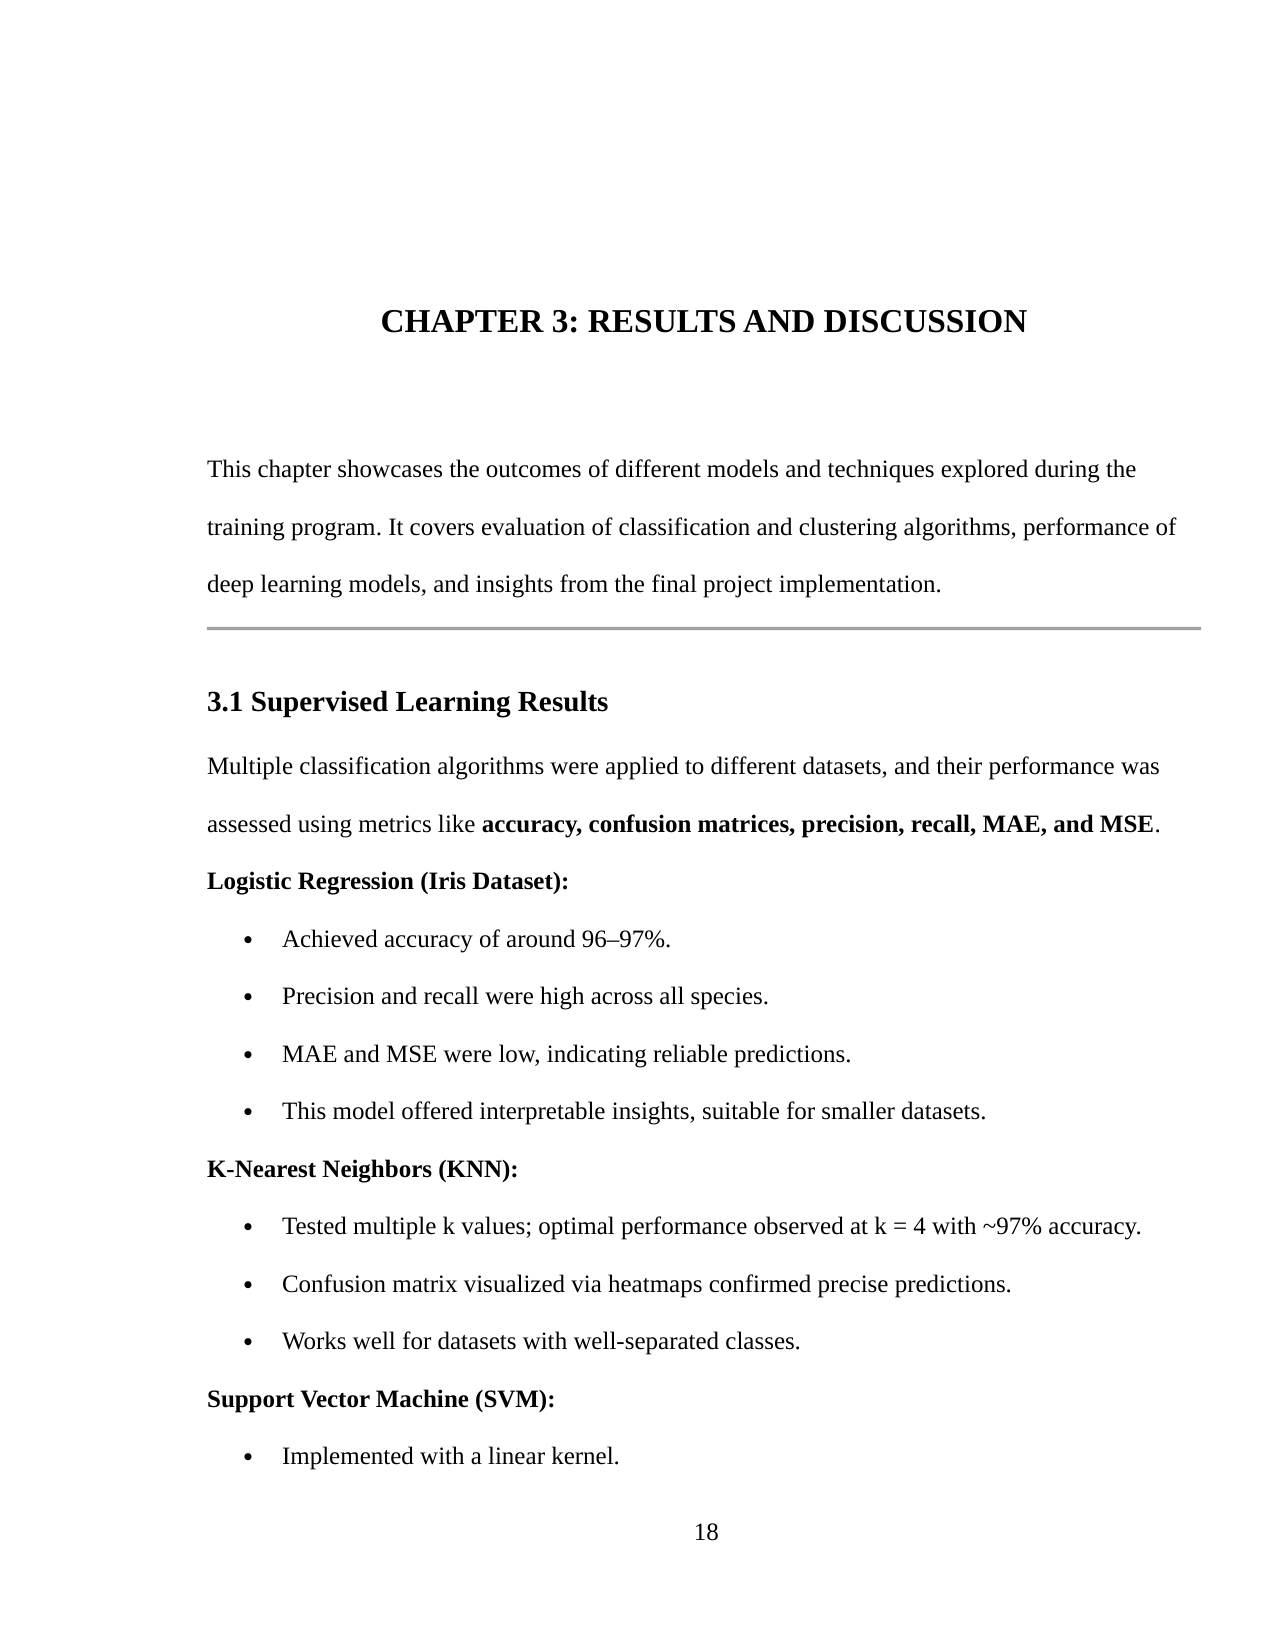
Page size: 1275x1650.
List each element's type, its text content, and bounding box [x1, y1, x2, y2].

list Implemented with a linear kernel. [244, 1441, 1201, 1470]
text 3.1 Supervised Learning Results [207, 684, 1201, 718]
list MAE and MSE were low, indicating reliable predictions. [244, 1039, 1201, 1068]
list Tested multiple k values; optimal performance observed at k = 4 with ~97% accuracy. [244, 1211, 1201, 1240]
text This chapter showcases the outcomes of different models and techniques explored during the training program. It covers evaluation of classification and clustering algorithms, performance of deep learning models, and insights from the final project implementation. [207, 454, 1201, 598]
text Support Vector Machine (SVM): [207, 1384, 1201, 1413]
list Works well for datasets with well-separated classes. [244, 1326, 1201, 1355]
text CHAPTER 3: RESULTS AND DISCUSSION [207, 301, 1201, 339]
text Multiple classification algorithms were applied to different datasets, and their performance was assessed using metrics like accuracy, confusion matrices, precision, recall, MAE, and MSE. [207, 751, 1201, 838]
text K-Nearest Neighbors (KNN): [207, 1154, 1201, 1183]
list Confusion matrix visualized via heatmaps confirmed precise predictions. [244, 1269, 1201, 1298]
list Precision and recall were high across all species. [244, 981, 1201, 1010]
list This model offered interpretable insights, suitable for smaller datasets. [244, 1096, 1201, 1125]
list Achieved accuracy of around 96–97%. [244, 924, 1201, 953]
text Logistic Regression (Iris Dataset): [207, 866, 1201, 895]
